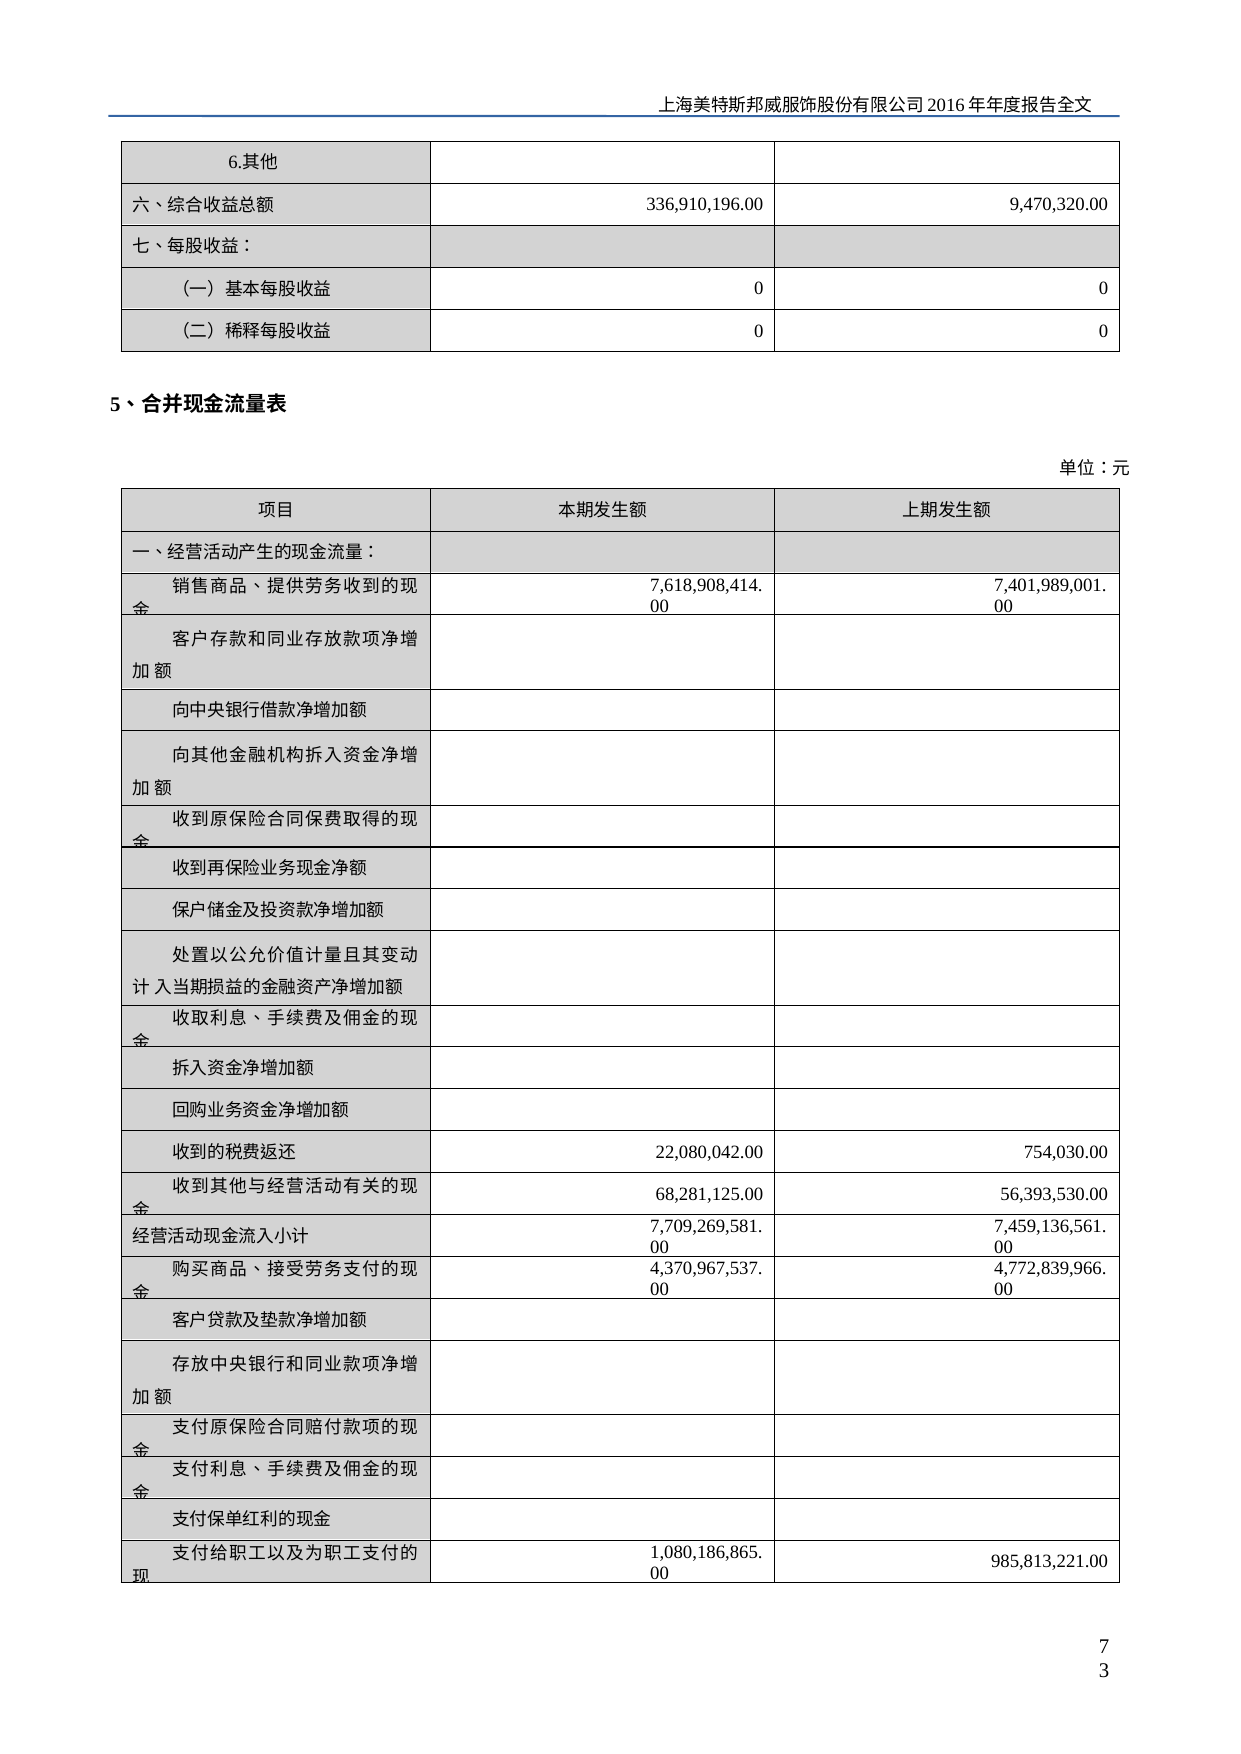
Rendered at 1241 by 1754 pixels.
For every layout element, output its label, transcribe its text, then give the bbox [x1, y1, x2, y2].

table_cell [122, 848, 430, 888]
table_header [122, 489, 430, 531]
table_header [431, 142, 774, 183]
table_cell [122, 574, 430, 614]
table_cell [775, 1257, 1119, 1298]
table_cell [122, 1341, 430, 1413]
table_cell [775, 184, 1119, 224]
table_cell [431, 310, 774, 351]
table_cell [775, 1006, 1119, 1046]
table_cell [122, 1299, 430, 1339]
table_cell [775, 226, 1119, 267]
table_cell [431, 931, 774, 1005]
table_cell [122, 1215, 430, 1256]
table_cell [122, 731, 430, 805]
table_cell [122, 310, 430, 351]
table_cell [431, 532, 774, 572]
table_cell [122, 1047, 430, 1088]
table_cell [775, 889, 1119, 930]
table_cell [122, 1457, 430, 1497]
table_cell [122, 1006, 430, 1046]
text 5、合并现金流量表 [110, 389, 1130, 418]
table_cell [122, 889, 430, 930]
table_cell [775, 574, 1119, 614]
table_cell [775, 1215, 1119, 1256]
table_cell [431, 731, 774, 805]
text 单位：元 [110, 456, 1130, 480]
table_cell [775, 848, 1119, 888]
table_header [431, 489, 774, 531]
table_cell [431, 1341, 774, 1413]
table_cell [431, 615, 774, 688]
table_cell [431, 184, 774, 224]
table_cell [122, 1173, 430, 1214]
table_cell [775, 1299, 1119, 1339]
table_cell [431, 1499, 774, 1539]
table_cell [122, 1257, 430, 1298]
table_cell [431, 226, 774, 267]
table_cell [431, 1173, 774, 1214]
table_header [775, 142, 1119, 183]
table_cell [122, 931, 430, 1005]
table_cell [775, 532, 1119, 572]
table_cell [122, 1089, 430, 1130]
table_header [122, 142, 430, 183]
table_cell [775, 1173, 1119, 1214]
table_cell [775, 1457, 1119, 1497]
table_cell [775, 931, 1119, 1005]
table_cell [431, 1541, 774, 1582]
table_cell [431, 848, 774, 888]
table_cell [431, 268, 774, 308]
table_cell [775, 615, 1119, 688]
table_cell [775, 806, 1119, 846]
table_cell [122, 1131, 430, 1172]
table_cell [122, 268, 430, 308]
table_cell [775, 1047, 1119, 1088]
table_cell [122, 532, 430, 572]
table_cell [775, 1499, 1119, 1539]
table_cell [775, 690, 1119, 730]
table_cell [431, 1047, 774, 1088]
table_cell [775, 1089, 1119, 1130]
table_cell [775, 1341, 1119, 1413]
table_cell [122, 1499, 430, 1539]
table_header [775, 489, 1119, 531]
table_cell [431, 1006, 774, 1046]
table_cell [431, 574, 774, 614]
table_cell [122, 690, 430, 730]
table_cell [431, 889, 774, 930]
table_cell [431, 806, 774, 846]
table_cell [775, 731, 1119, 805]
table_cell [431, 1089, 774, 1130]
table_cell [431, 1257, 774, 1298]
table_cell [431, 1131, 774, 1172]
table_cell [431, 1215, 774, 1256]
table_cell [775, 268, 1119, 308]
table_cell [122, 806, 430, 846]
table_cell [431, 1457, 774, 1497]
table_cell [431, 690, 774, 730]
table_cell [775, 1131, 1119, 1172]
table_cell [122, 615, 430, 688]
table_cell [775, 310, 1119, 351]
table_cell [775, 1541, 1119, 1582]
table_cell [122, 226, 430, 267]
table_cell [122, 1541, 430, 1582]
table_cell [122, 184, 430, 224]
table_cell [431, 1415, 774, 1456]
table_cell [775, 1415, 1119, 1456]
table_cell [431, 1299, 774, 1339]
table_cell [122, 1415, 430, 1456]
